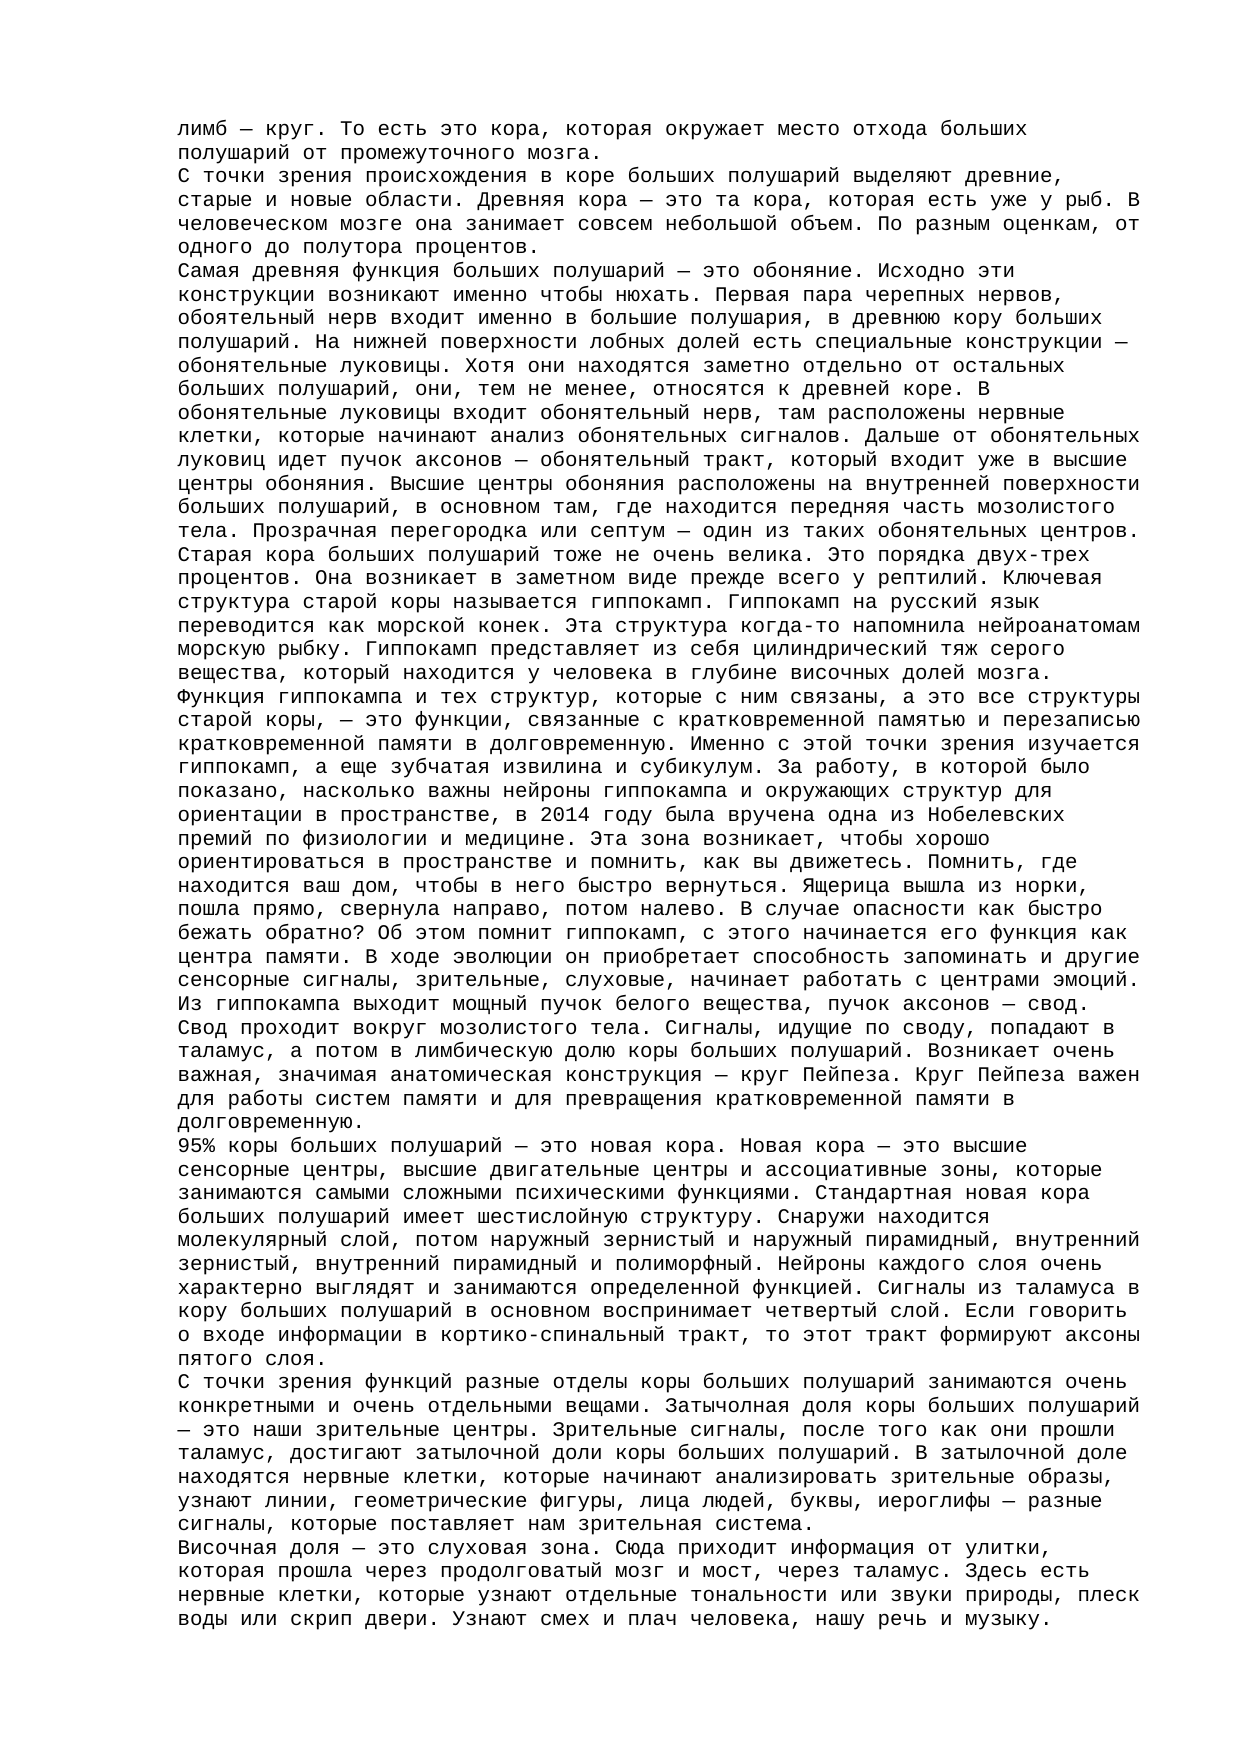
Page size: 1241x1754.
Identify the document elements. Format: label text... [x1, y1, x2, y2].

text Из гиппокампа выходит мощный пучок белого вещества, пучок аксонов — свод. Свод проходит вокруг мозолистого тела. Сигналы, идущие по своду, попадают в таламус, а потом в лимбическую долю коры больших полушарий. Возникает очень важная, значимая анатомическая конструкция — круг Пейпеза. Круг Пейпеза важен для работы систем памяти и для превращения кратковременной памяти в долговременную. [177, 993, 1152, 1135]
text 95% коры больших полушарий — это новая кора. Новая кора — это высшие сенсорные центры, высшие двигательные центры и ассоциативные зоны, которые занимаются самыми сложными психическими функциями. Стандартная новая кора больших полушарий имеет шестислойную структуру. Снаружи находится молекулярный слой, потом наружный зернистый и наружный пирамидный, внутренний зернистый, внутренний пирамидный и полиморфный. Нейроны каждого слоя очень характерно выглядят и занимаются определенной функцией. Сигналы из таламуса в кору больших полушарий в основном воспринимает четвертый слой. Если говорить о входе информации в кортико-спинальный тракт, то этот тракт формируют аксоны пятого слоя. [177, 1135, 1152, 1371]
text Височная доля — это слуховая зона. Сюда приходит информация от улитки, которая прошла через продолговатый мозг и мост, через таламус. Здесь есть нервные клетки, которые узнают отдельные тональности или звуки природы, плеск воды или скрип двери. Узнают смех и плач человека, нашу речь и музыку. [177, 1537, 1152, 1631]
text С точки зрения происхождения в коре больших полушарий выделяют древние, старые и новые области. Древняя кора — это та кора, которая есть уже у рыб. В человеческом мозге она занимает совсем небольшой объем. По разным оценкам, от одного до полутора процентов. [177, 165, 1152, 260]
text Самая древняя функция больших полушарий — это обоняние. Исходно эти конструкции возникают именно чтобы нюхать. Первая пара черепных нервов, обоятельный нерв входит именно в большие полушария, в древнюю кору больших полушарий. На нижней поверхности лобных долей есть специальные конструкции — обонятельные луковицы. Хотя они находятся заметно отдельно от остальных больших полушарий, они, тем не менее, относятся к древней коре. В обонятельные луковицы входит обонятельный нерв, там расположены нервные клетки, которые начинают анализ обонятельных сигналов. Дальше от обонятельных луковиц идет пучок аксонов — обонятельный тракт, который входит уже в высшие центры обоняния. Высшие центры обоняния расположены на внутренней поверхности больших полушарий, в основном там, где находится передняя часть мозолистого тела. Прозрачная перегородка или септум — один из таких обонятельных центров. [177, 260, 1152, 544]
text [177, 118, 1152, 165]
text Старая кора больших полушарий тоже не очень велика. Это порядка двух-трех процентов. Она возникает в заметном виде прежде всего у рептилий. Ключевая структура старой коры называется гиппокамп. Гиппокамп на русский язык переводится как морской конек. Эта структура когда-то напомнила нейроанатомам морскую рыбку. Гиппокамп представляет из себя цилиндрический тяж серого вещества, который находится у человека в глубине височных долей мозга. Функция гиппокампа и тех структур, которые с ним связаны, а это все структуры старой коры, — это функции, связанные с кратковременной памятью и перезаписью кратковременной памяти в долговременную. Именно с этой точки зрения изучается гиппокамп, а еще зубчатая извилина и субикулум. За работу, в которой было показано, насколько важны нейроны гиппокампа и окружающих структур для ориентации в пространстве, в 2014 году была вручена одна из Нобелевских премий по физиологии и медицине. Эта зона возникает, чтобы хорошо ориентироваться в пространстве и помнить, как вы движетесь. Помнить, где находится ваш дом, чтобы в него быстро вернуться. Ящерица вышла из норки, пошла прямо, свернула направо, потом налево. В случае опасности как быстро бежать обратно? Об этом помнит гиппокамп, с этого начинается его функция как центра памяти. В ходе эволюции он приобретает способность запоминать и другие сенсорные сигналы, зрительные, слуховые, начинает работать с центрами эмоций. [177, 544, 1152, 993]
text С точки зрения функций разные отделы коры больших полушарий занимаются очень конкретными и очень отдельными вещами. Затычолная доля коры больших полушарий — это наши зрительные центры. Зрительные сигналы, после того как они прошли таламус, достигают затылочной доли коры больших полушарий. В затылочной доле находятся нервные клетки, которые начинают анализировать зрительные образы, узнают линии, геометрические фигуры, лица людей, буквы, иероглифы — разные сигналы, которые поставляет нам зрительная система. [177, 1371, 1152, 1537]
